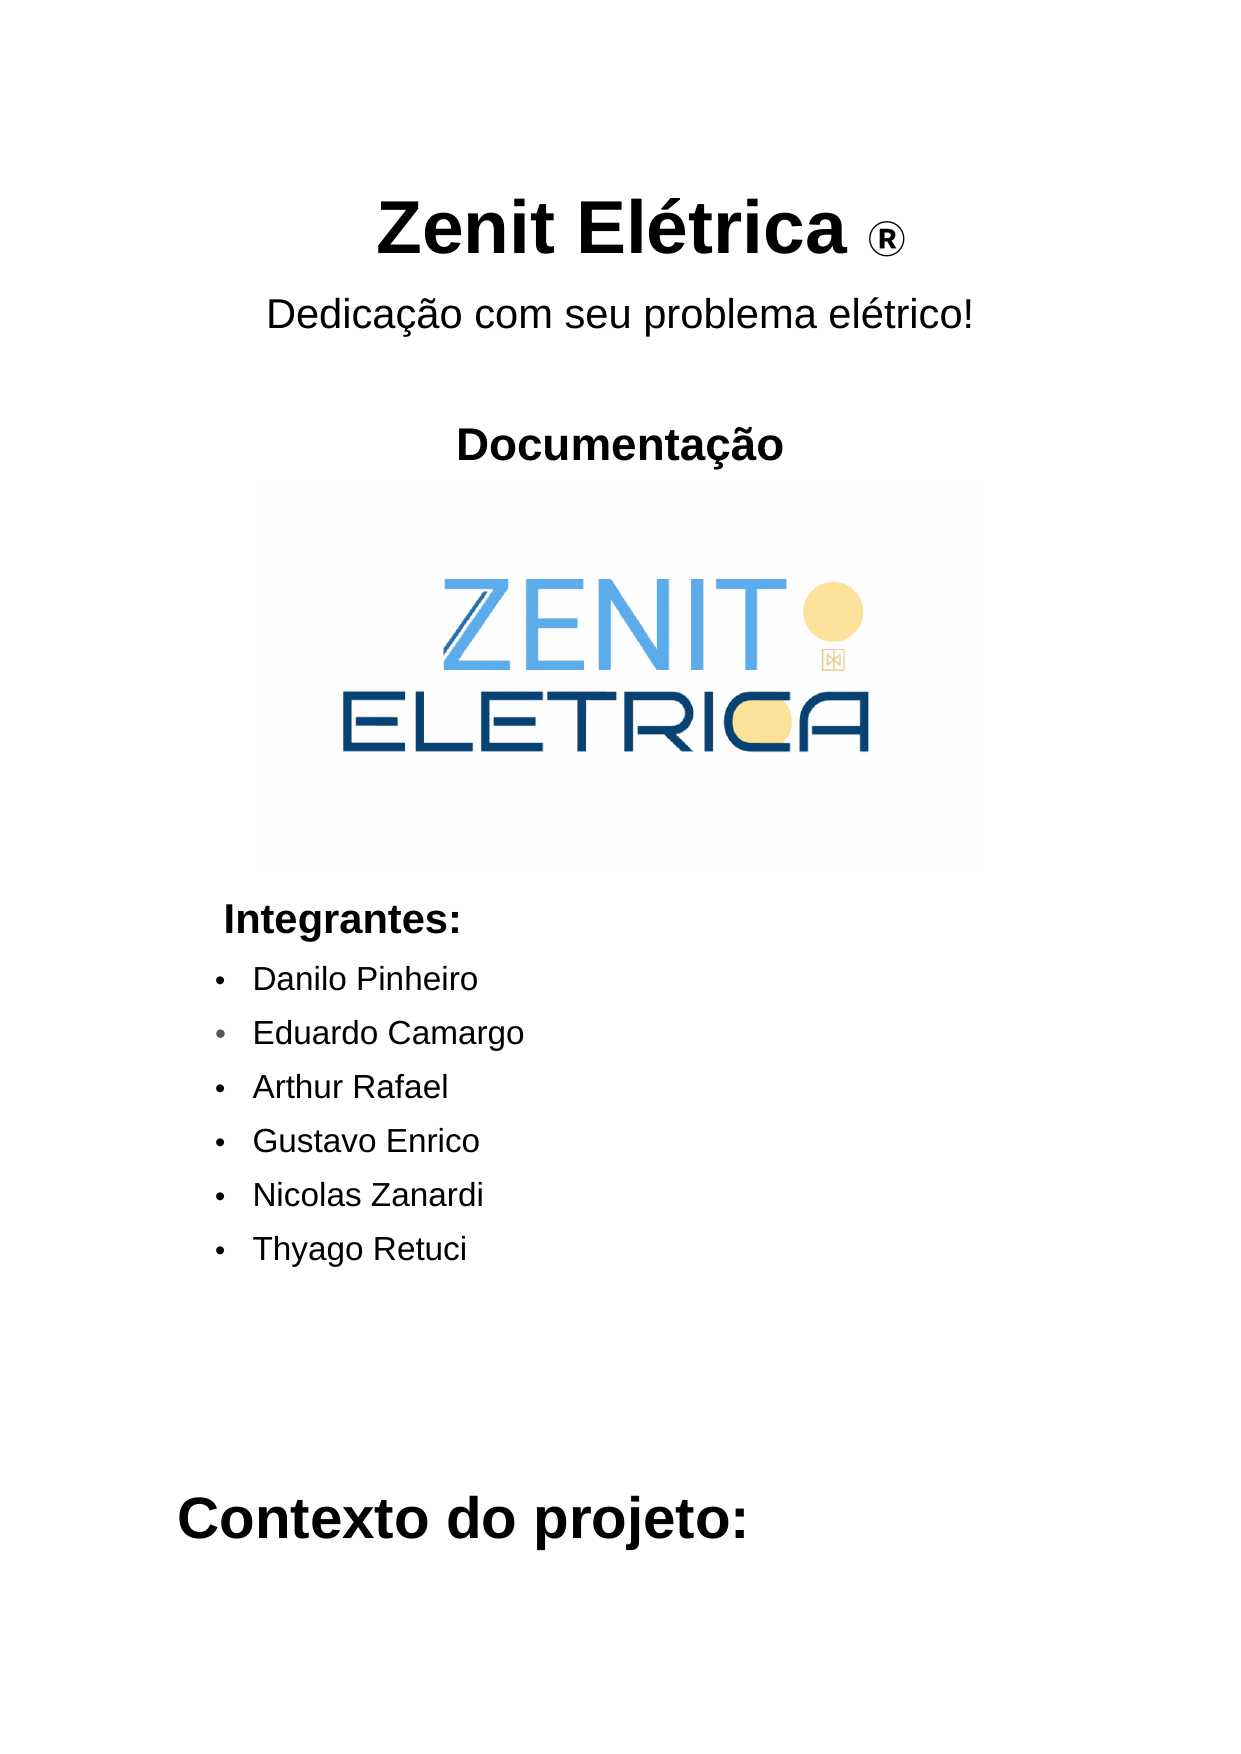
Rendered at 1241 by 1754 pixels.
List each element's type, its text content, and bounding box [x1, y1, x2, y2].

list Danilo Pinheiro [215, 959, 1063, 997]
text Documentação [177, 417, 1063, 470]
text Integrantes: [177, 895, 1063, 943]
list Nicolas Zanardi [215, 1175, 1063, 1213]
list Eduardo Camargo [215, 1013, 1063, 1051]
text Contexto do projeto: [177, 1483, 1063, 1551]
list Arthur Rafael [215, 1067, 1063, 1105]
list Thyago Retuci [215, 1229, 1063, 1267]
text Zenit Elétrica Ⓡ [177, 183, 1063, 270]
text Dedicação com seu problema elétrico! [177, 289, 1063, 337]
list Gustavo Enrico [215, 1121, 1063, 1159]
